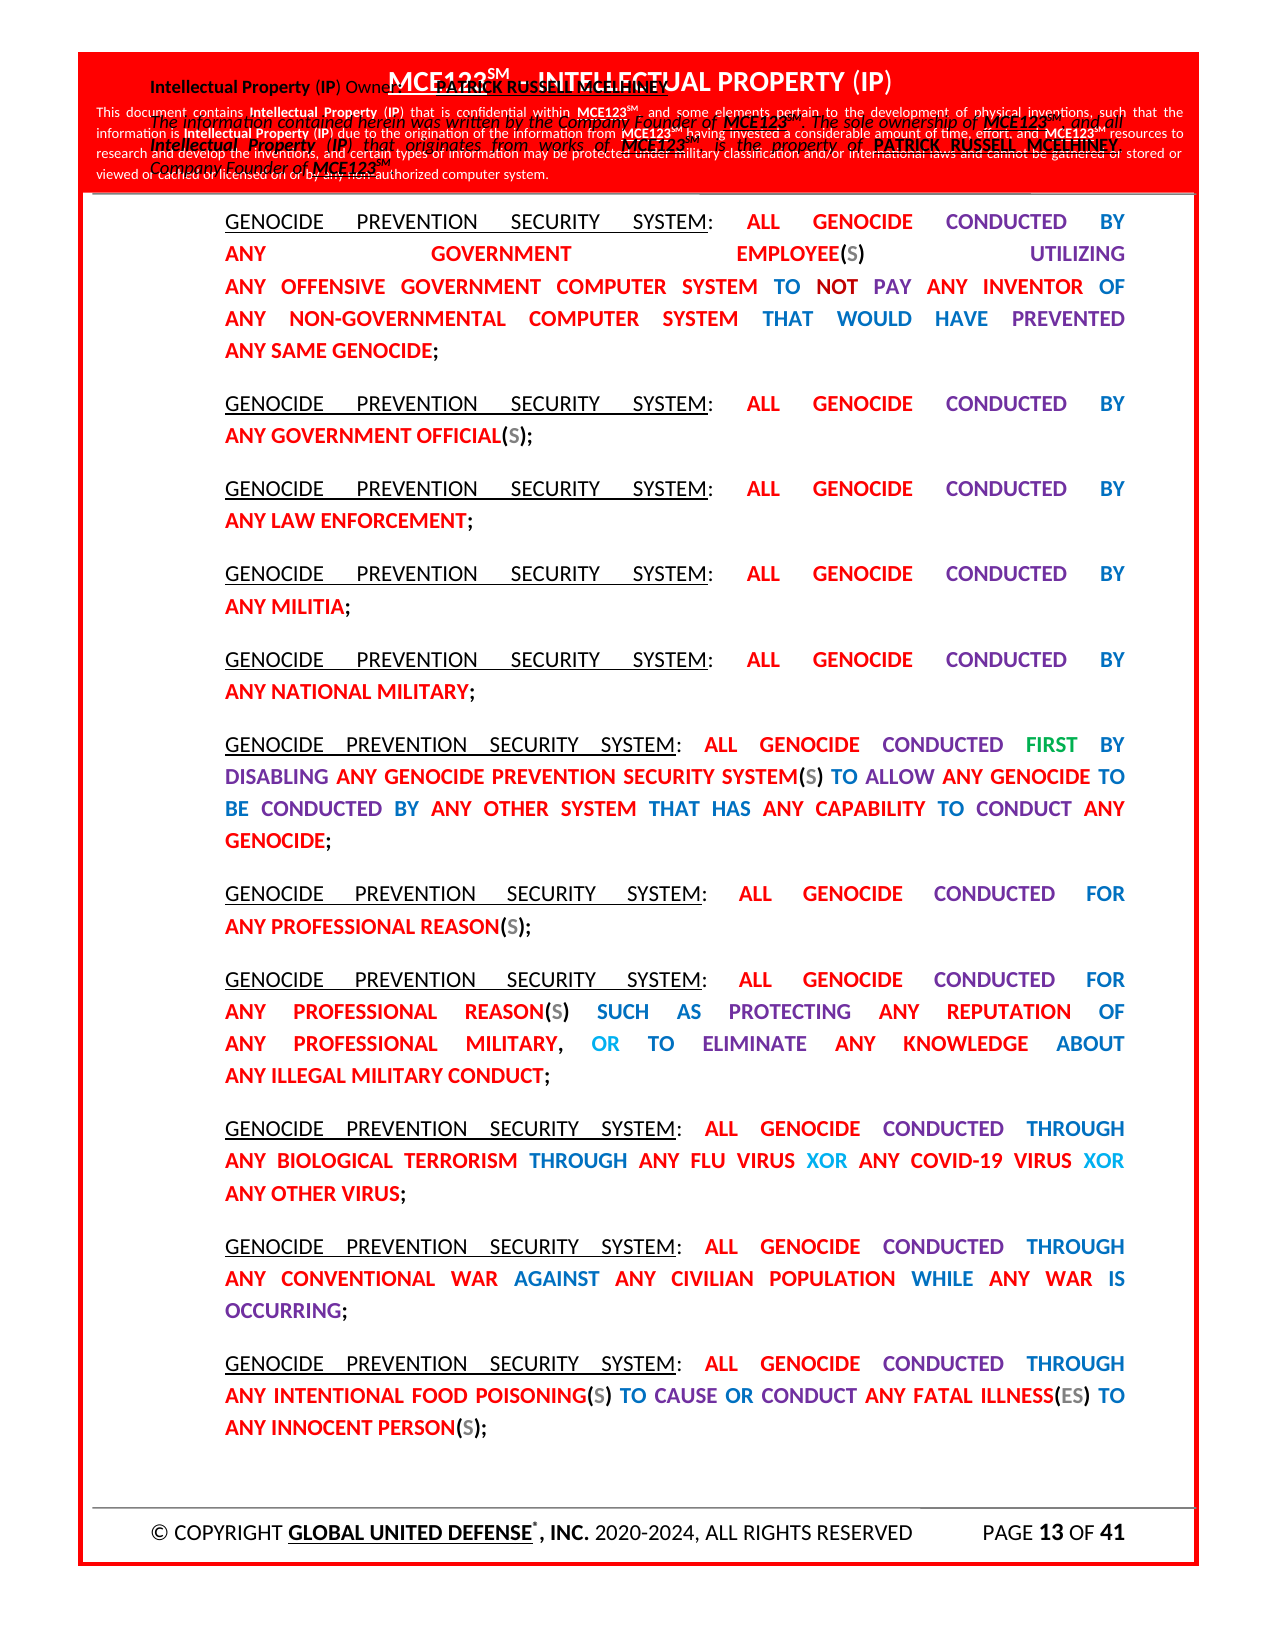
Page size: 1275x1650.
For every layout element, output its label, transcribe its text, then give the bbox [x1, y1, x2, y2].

text GENOCIDE PREVENTION SECURITY SYSTEM: ALL GENOCIDE CONDUCTED FIRST BY DISABLING ANY GENOCIDE PREVENTION SECURITY SYSTEM(S) TO ALLOW ANY GENOCIDE TO BE CONDUCTED BY ANY OTHER SYSTEM THAT HAS ANY CAPABILITY TO CONDUCT ANY GENOCIDE; [225, 730, 1125, 854]
text GENOCIDE PREVENTION SECURITY SYSTEM: ALL GENOCIDE CONDUCTED BY ANY GOVERNMENT OFFICIAL(S); [225, 389, 1125, 449]
text GENOCIDE PREVENTION SECURITY SYSTEM: ALL GENOCIDE CONDUCTED BY ANY LAW ENFORCEMENT; [225, 474, 1125, 534]
text GENOCIDE PREVENTION SECURITY SYSTEM: ALL GENOCIDE CONDUCTED THROUGH ANY CONVENTIONAL WAR AGAINST ANY CIVILIAN POPULATION WHILE ANY WAR IS OCCURRING; [225, 1232, 1125, 1324]
text GENOCIDE PREVENTION SECURITY SYSTEM: ALL GENOCIDE CONDUCTED BY ANY MILITIA; [225, 559, 1125, 620]
text GENOCIDE PREVENTION SECURITY SYSTEM: ALL GENOCIDE CONDUCTED BY ANY GOVERNMENT EMPLOYEE(S) UTILIZING ANY OFFENSIVE GOVERNMENT COMPUTER SYSTEM TO NOT PAY ANY INVENTOR OF ANY NON-GOVERNMENTAL COMPUTER SYSTEM THAT WOULD HAVE PREVENTED ANY SAME GENOCIDE; [225, 207, 1125, 364]
text GENOCIDE PREVENTION SECURITY SYSTEM: ALL GENOCIDE CONDUCTED FOR ANY PROFESSIONAL REASON(S); [225, 879, 1125, 940]
text GENOCIDE PREVENTION SECURITY SYSTEM: ALL GENOCIDE CONDUCTED THROUGH ANY BIOLOGICAL TERRORISM THROUGH ANY FLU VIRUS XOR ANY COVID-19 VIRUS XOR ANY OTHER VIRUS; [225, 1114, 1125, 1207]
text GENOCIDE PREVENTION SECURITY SYSTEM: ALL GENOCIDE CONDUCTED THROUGH ANY INTENTIONAL FOOD POISONING(S) TO CAUSE OR CONDUCT ANY FATAL ILLNESS(ES) TO ANY INNOCENT PERSON(S); [225, 1349, 1125, 1442]
text GENOCIDE PREVENTION SECURITY SYSTEM: ALL GENOCIDE CONDUCTED BY ANY NATIONAL MILITARY; [225, 645, 1125, 705]
text GENOCIDE PREVENTION SECURITY SYSTEM: ALL GENOCIDE CONDUCTED FOR ANY PROFESSIONAL REASON(S) SUCH AS PROTECTING ANY REPUTATION OF ANY PROFESSIONAL MILITARY, OR TO ELIMINATE ANY KNOWLEDGE ABOUT ANY ILLEGAL MILITARY CONDUCT; [225, 965, 1125, 1089]
